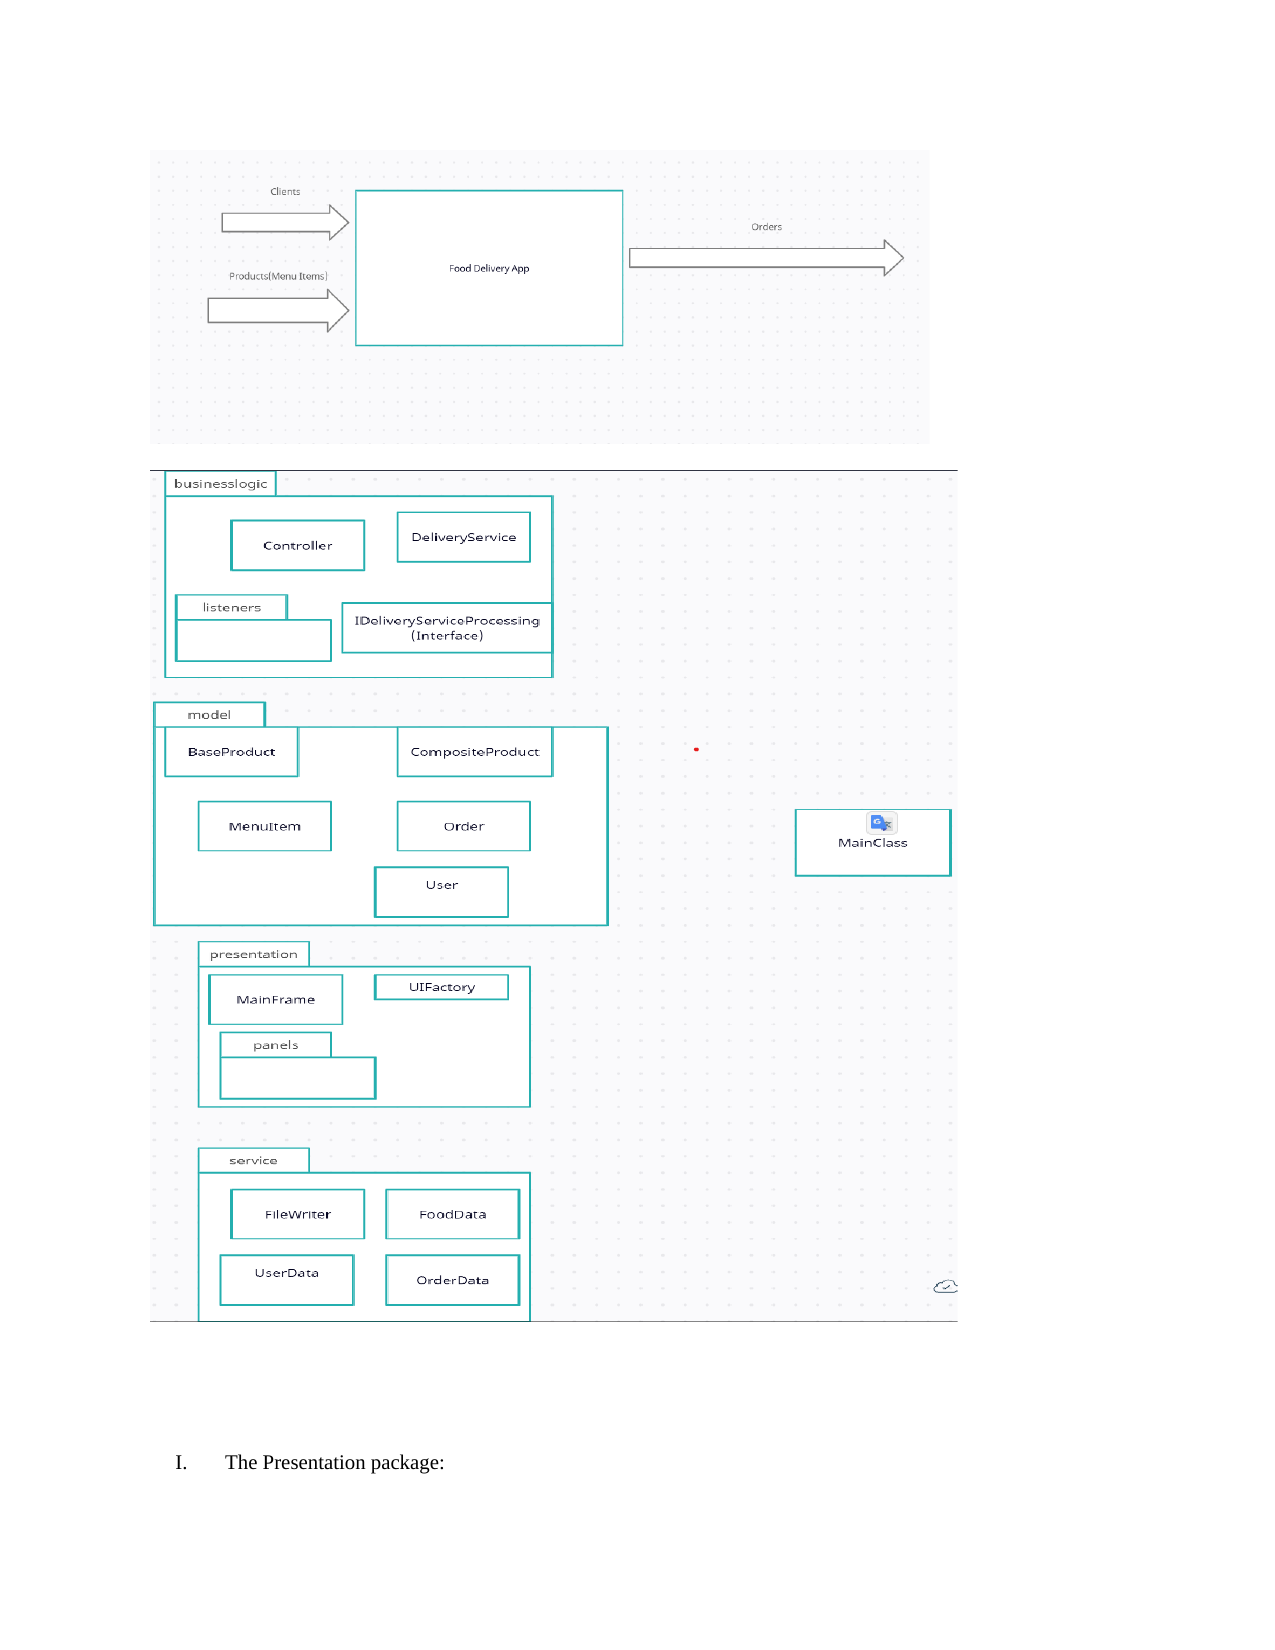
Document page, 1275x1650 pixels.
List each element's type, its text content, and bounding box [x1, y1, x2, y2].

list The Presentation package: [187, 1450, 1093, 1474]
picture [150, 150, 930, 444]
picture [150, 470, 958, 1322]
